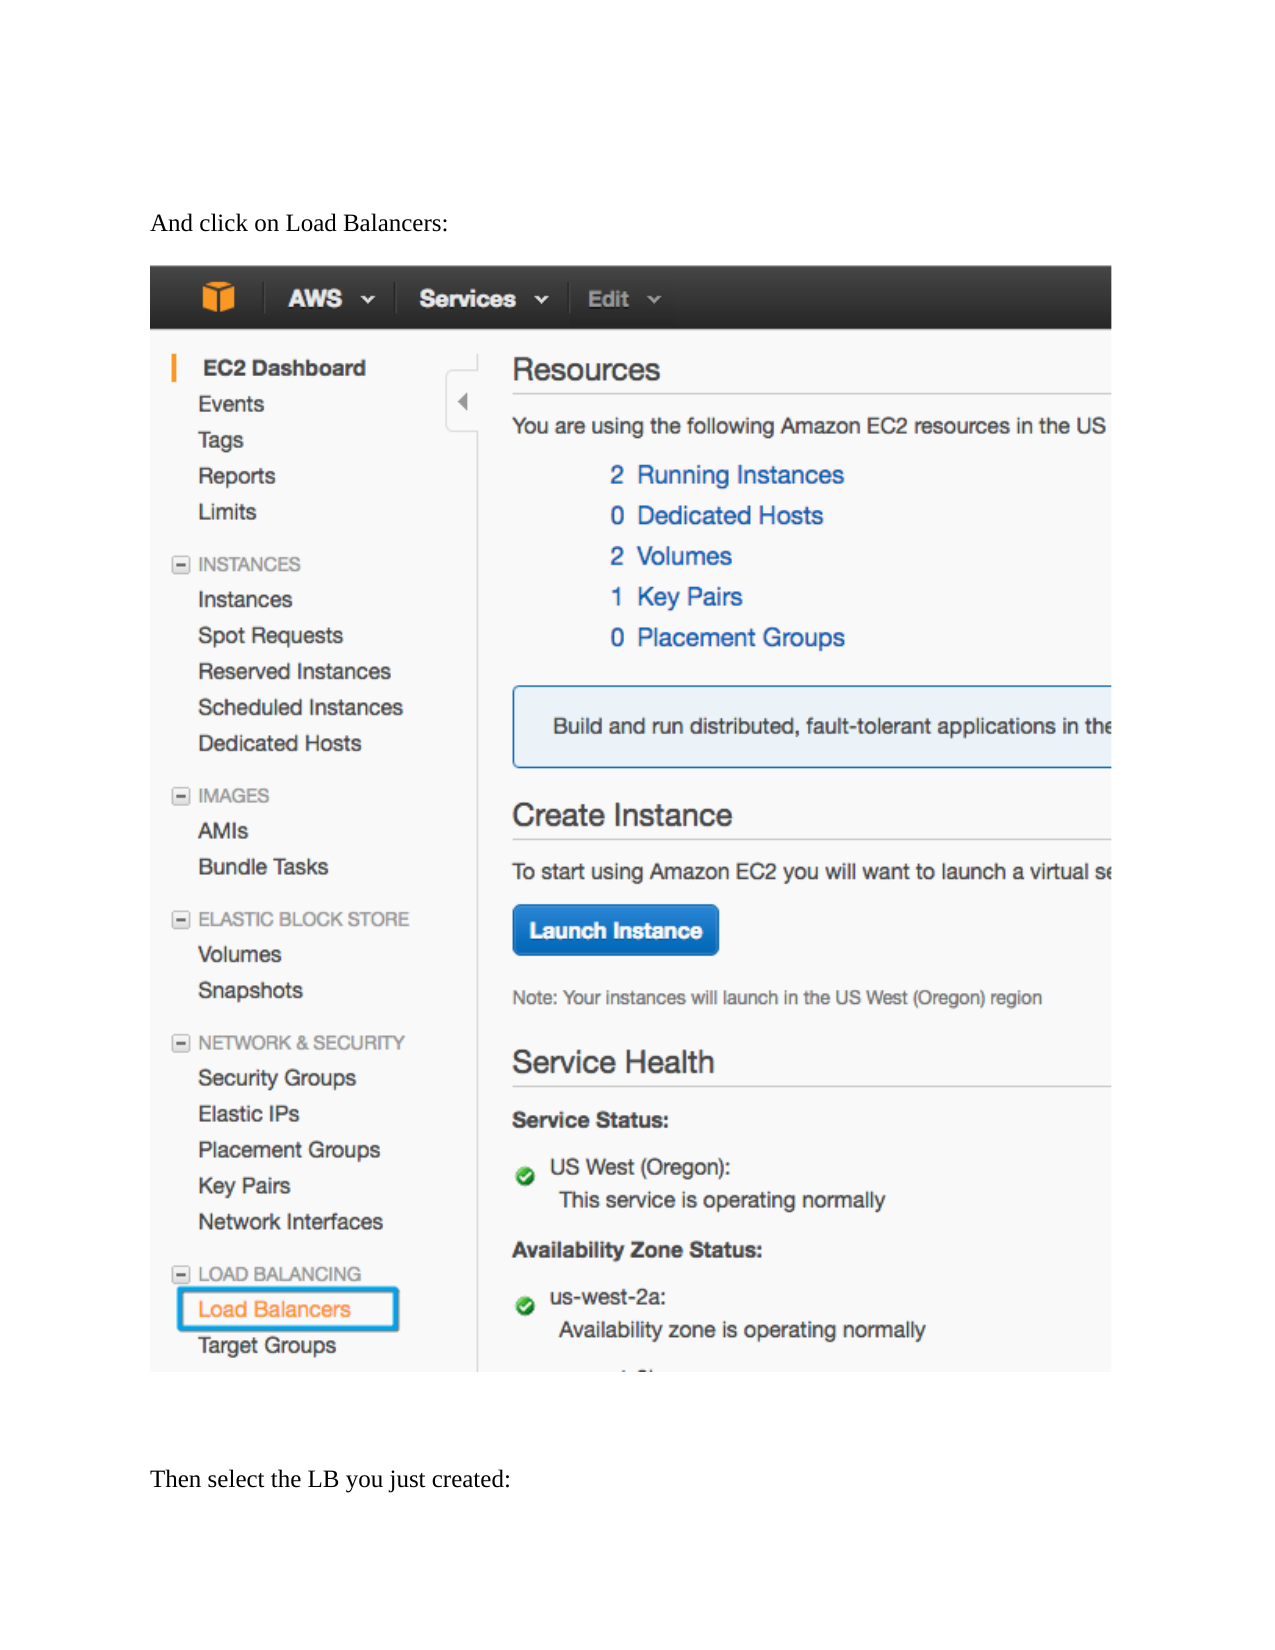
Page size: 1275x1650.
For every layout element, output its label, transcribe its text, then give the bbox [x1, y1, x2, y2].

text Then select the LB you just created: [150, 1464, 1125, 1493]
picture [150, 265, 1112, 1372]
text And click on Load Balancers: [150, 208, 1125, 237]
